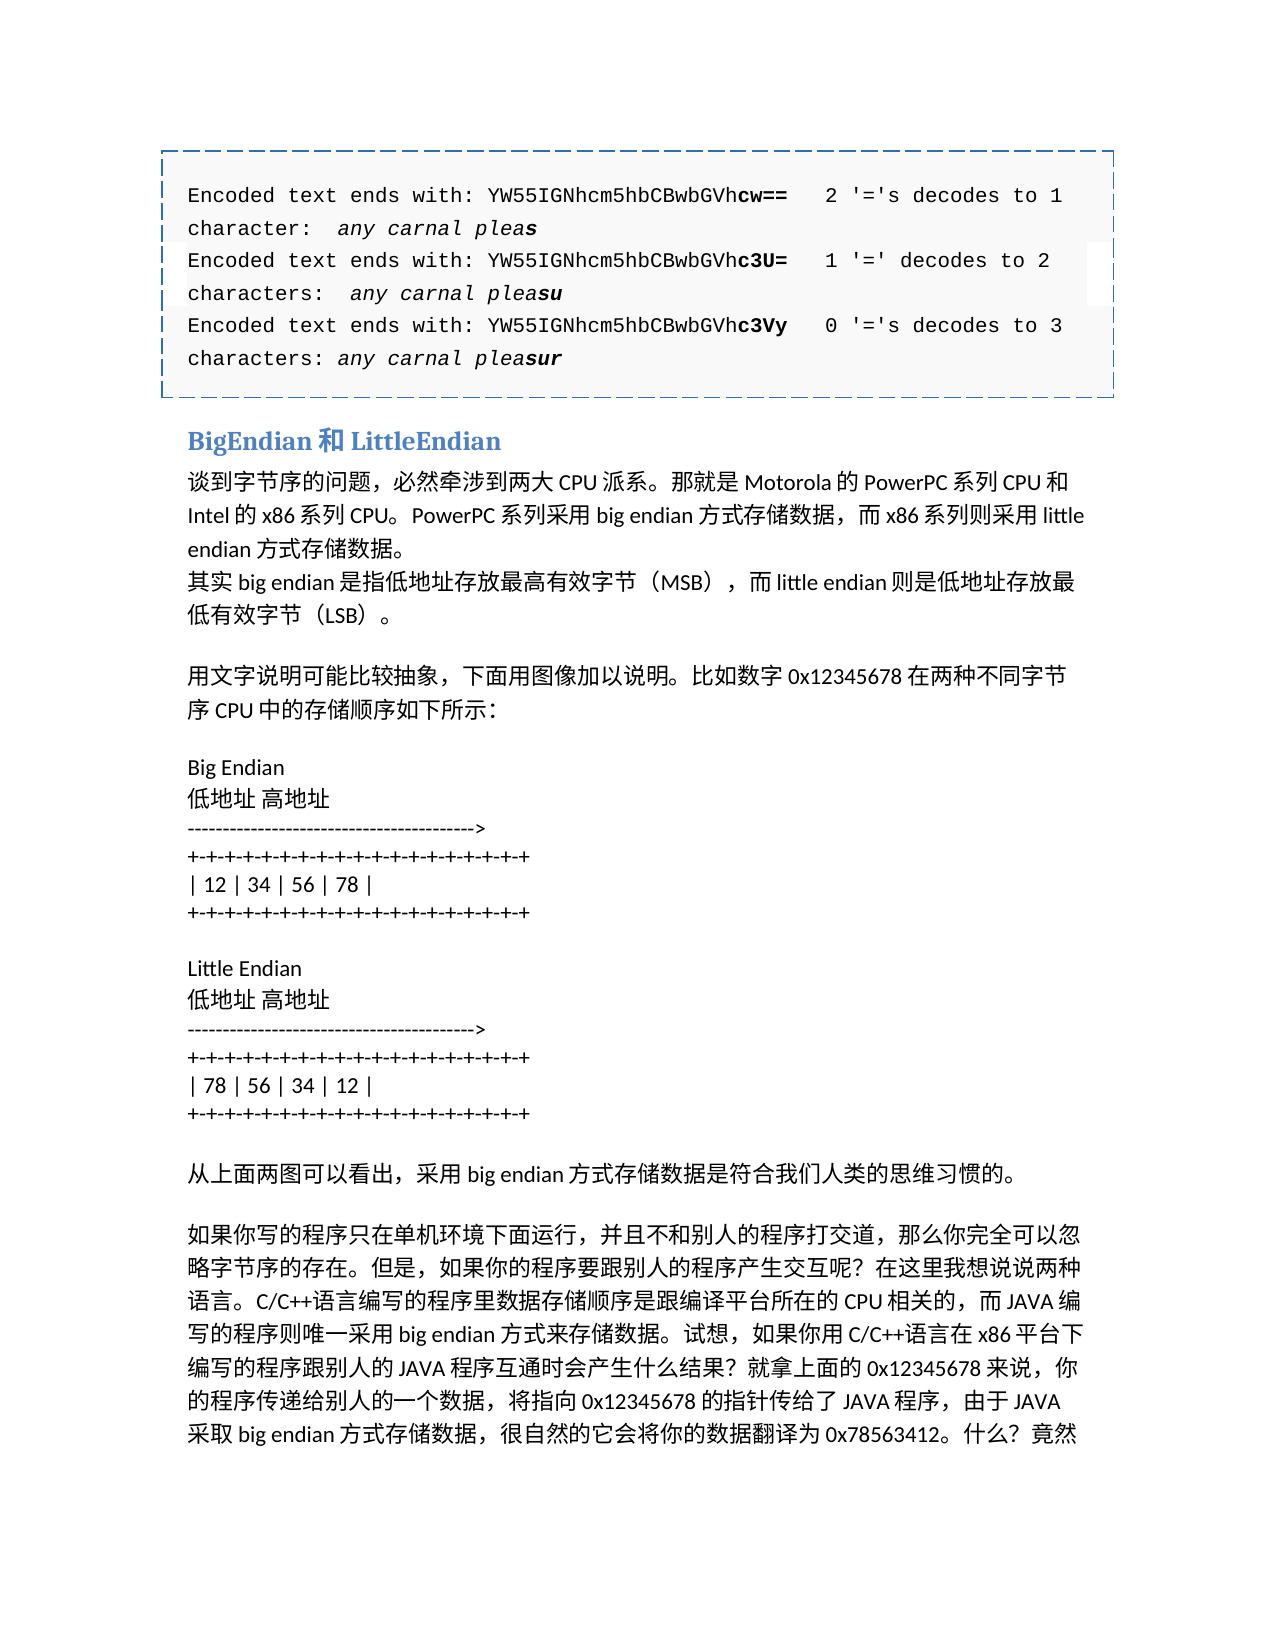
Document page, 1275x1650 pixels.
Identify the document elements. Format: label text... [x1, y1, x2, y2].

text | 12 | 34 | 56 | 78 | [187, 870, 1087, 898]
text 低地址 高地址 [187, 781, 1087, 814]
text 用文字说明可能比较抽象，下面用图像加以说明。比如数字0x12345678在两种不同字节序CPU中的存储顺序如下所示： [187, 658, 1087, 725]
text Encoded text ends with: YW55IGNhcm5hbCBwbGVhcw== 2 '='s decodes to 1 character: any carnal pleas [161, 150, 1114, 242]
text 谈到字节序的问题，必然牵涉到两大CPU派系。那就是Motorola的PowerPC系列CPU和Intel的x86系列CPU。PowerPC系列采用big endian方式存储数据，而x86系列则采用little endian方式存储数据。 [187, 464, 1087, 564]
text +-+-+-+-+-+-+-+-+-+-+-+-+-+-+-+-+-+-+ [187, 898, 1087, 926]
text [187, 1217, 1087, 1449]
text 从上面两图可以看出，采用big endian方式存储数据是符合我们人类的思维习惯的。 [187, 1155, 1087, 1189]
text +-+-+-+-+-+-+-+-+-+-+-+-+-+-+-+-+-+-+ [187, 1043, 1087, 1071]
text 其实big endian是指低地址存放最高有效字节（MSB），而little endian则是低地址存放最低有效字节（LSB）。 [187, 564, 1087, 630]
text +-+-+-+-+-+-+-+-+-+-+-+-+-+-+-+-+-+-+ [187, 842, 1087, 870]
text Encoded text ends with: YW55IGNhcm5hbCBwbGVhc3Vy 0 '='s decodes to 3 characters: any carnal pleasur [161, 280, 1114, 398]
text Little Endian [187, 954, 1087, 982]
text | 78 | 56 | 34 | 12 | [187, 1071, 1087, 1099]
text 低地址 高地址 [187, 982, 1087, 1015]
subtitle BigEndian和LittleEndian [187, 419, 1087, 458]
text -----------------------------------------> [187, 1015, 1087, 1043]
text Big Endian [187, 753, 1087, 781]
text -----------------------------------------> [187, 814, 1087, 842]
text +-+-+-+-+-+-+-+-+-+-+-+-+-+-+-+-+-+-+ [187, 1099, 1087, 1127]
text Encoded text ends with: YW55IGNhcm5hbCBwbGVhc3U= 1 '=' decodes to 2 characters: any carnal pleasu [187, 242, 1087, 280]
